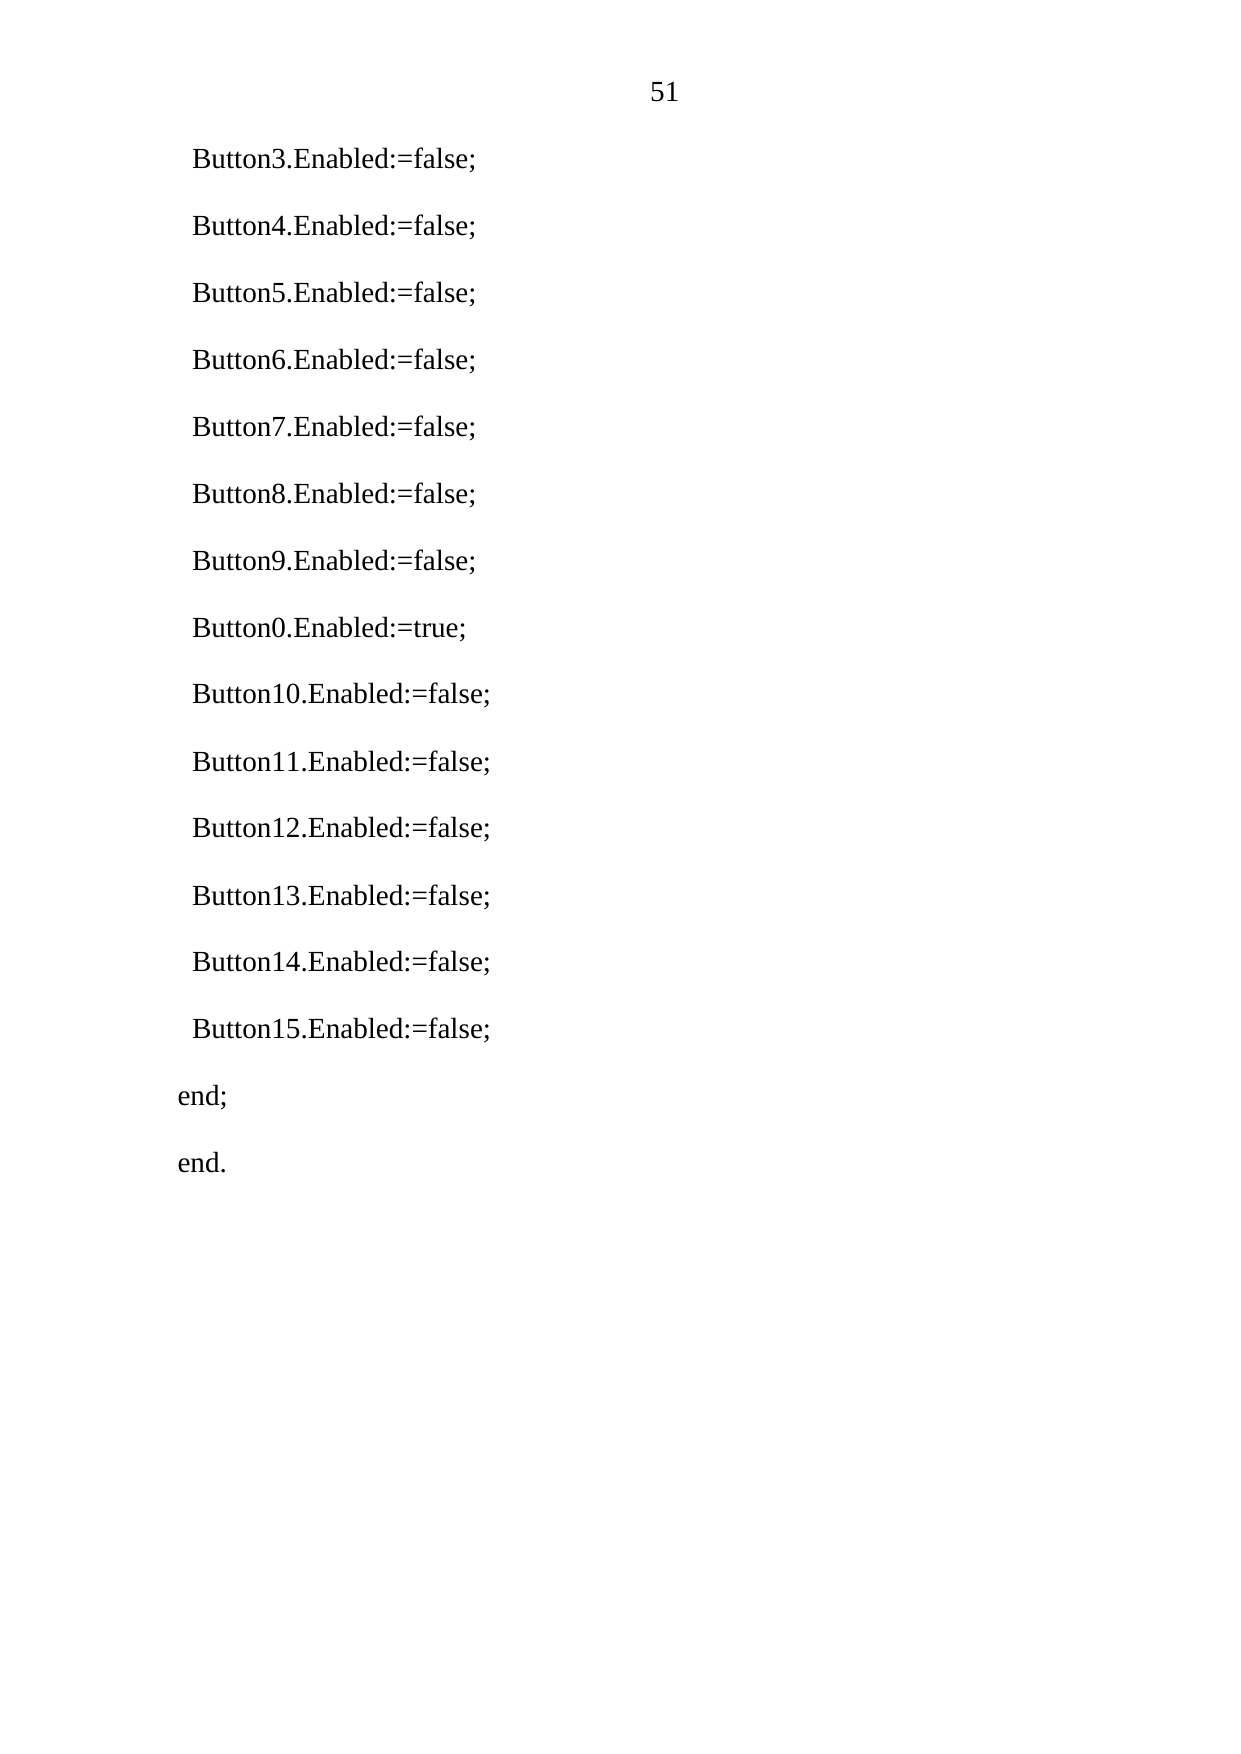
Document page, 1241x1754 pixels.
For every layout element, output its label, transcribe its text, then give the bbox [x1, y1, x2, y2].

text end. [177, 1146, 1152, 1179]
text Button10.Enabled:=false; [177, 677, 1152, 710]
text Button14.Enabled:=false; [177, 944, 1152, 978]
text Button13.Enabled:=false; [177, 878, 1152, 911]
text end; [177, 1078, 1152, 1112]
text Button12.Enabled:=false; [177, 811, 1152, 844]
text Button9.Enabled:=false; [177, 543, 1152, 576]
text Button5.Enabled:=false; [177, 275, 1152, 308]
text Button3.Enabled:=false; [177, 141, 1152, 174]
text Button7.Enabled:=false; [177, 409, 1152, 442]
text Button11.Enabled:=false; [177, 744, 1152, 777]
text Button6.Enabled:=false; [177, 342, 1152, 375]
text Button15.Enabled:=false; [177, 1012, 1152, 1045]
text Button8.Enabled:=false; [177, 476, 1152, 509]
text Button0.Enabled:=true; [177, 610, 1152, 643]
text Button4.Enabled:=false; [177, 208, 1152, 241]
